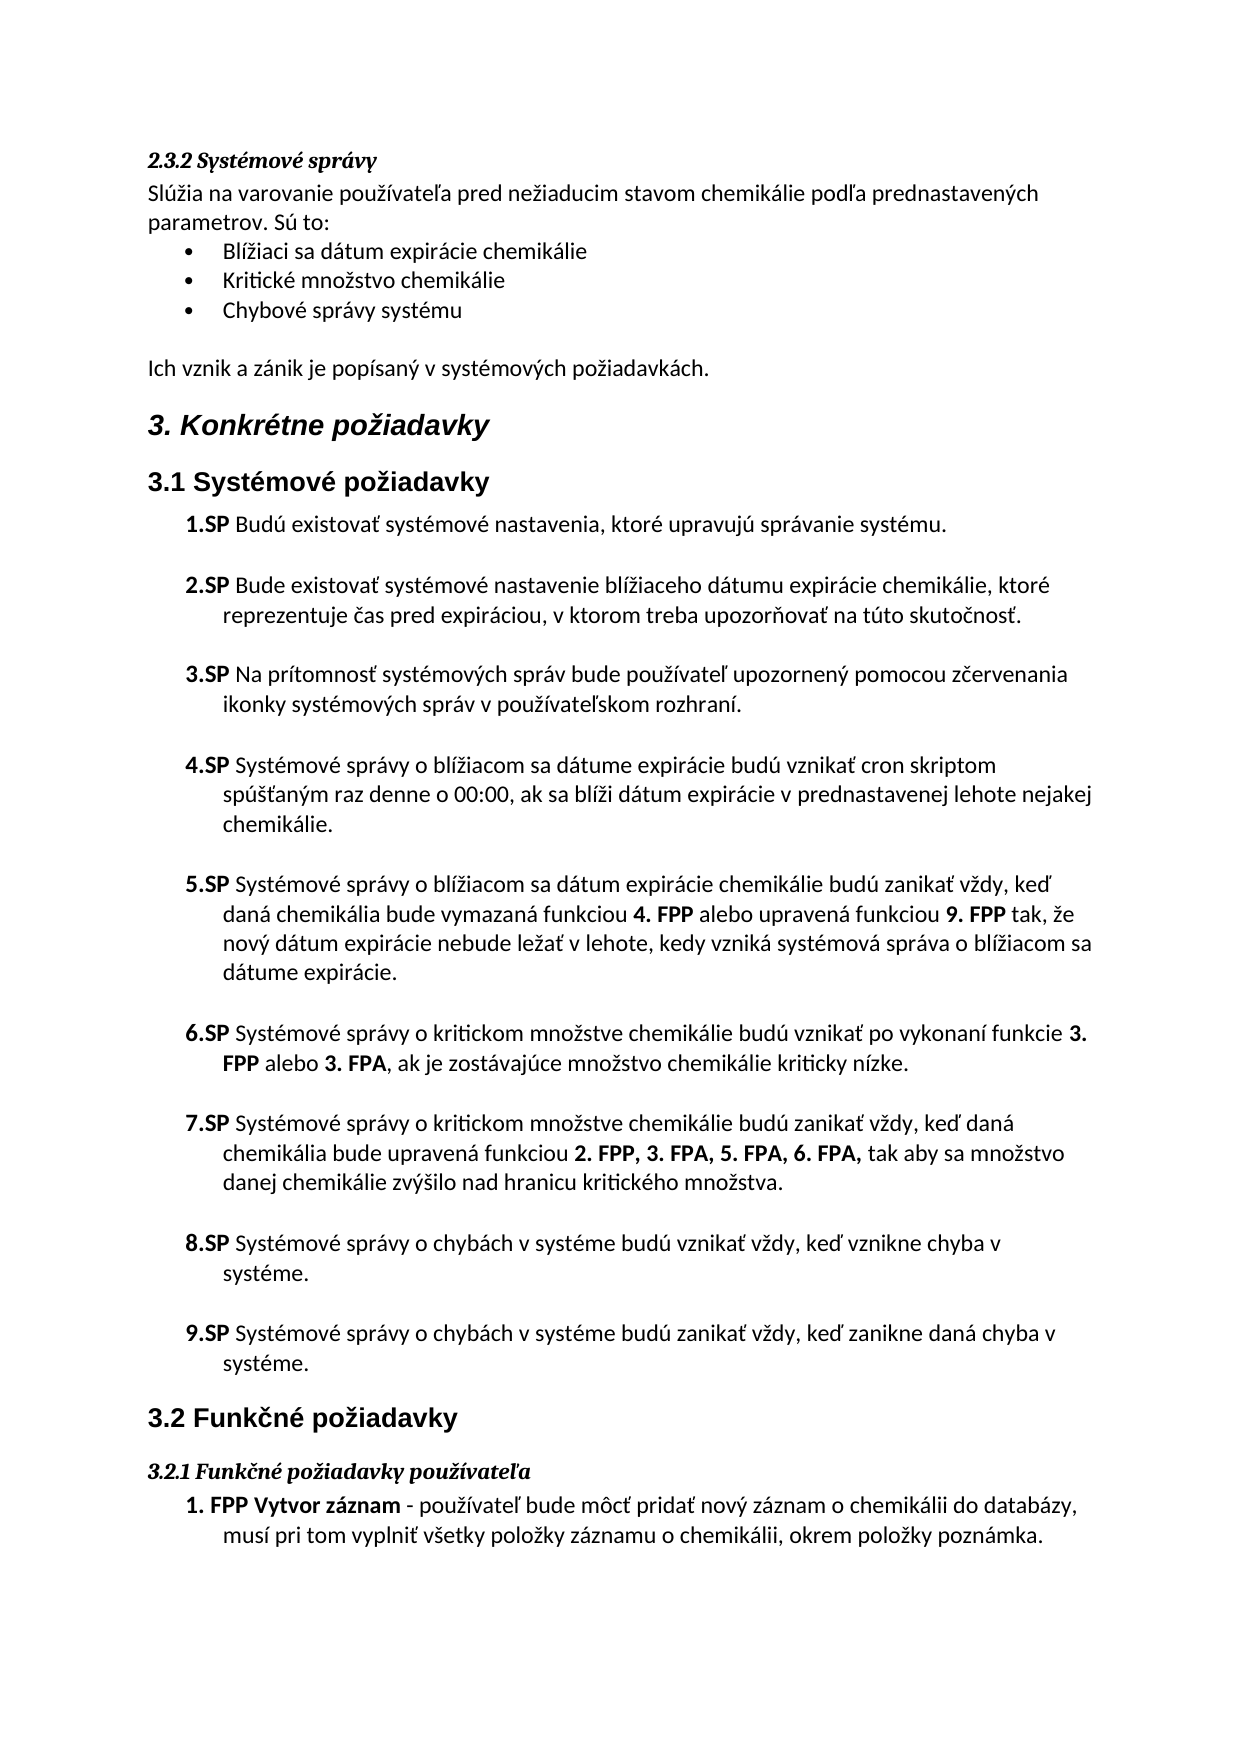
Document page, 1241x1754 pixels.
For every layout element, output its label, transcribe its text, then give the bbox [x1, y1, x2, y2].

list Chybové správy systému [185, 295, 1093, 324]
subtitle 3. Konkrétne požiadavky [148, 408, 1093, 441]
list Kritické množstvo chemikálie [185, 266, 1093, 295]
text Slúžia na varovanie používateľa pred nežiaducim stavom chemikálie podľa prednastavených parametrov. Sú to: [148, 178, 1093, 236]
list Systémové správy o blížiacom sa dátum expirácie chemikálie budú zanikať vždy, keď daná chemikália bude vymazaná funkciou 4. FPP alebo upravená funkciou 9. FPP tak, že nový dátum expirácie nebude ležať v lehote, kedy vzniká systémová správa o blížiacom sa dátume expirácie. [185, 868, 1093, 987]
list Systémové správy o chybách v systéme budú vznikať vždy, keď vznikne chyba v systéme. [185, 1227, 1093, 1287]
subtitle 3.1 Systémové požiadavky [148, 466, 1093, 497]
subtitle 3.2.1 Funkčné požiadavky používateľa [148, 1459, 1093, 1485]
list Bude existovať systémové nastavenie blížiaceho dátumu expirácie chemikálie, ktoré reprezentuje čas pred expiráciou, v ktorom treba upozorňovať na túto skutočnosť. [185, 569, 1093, 629]
list Systémové správy o kritickom množstve chemikálie budú zanikať vždy, keď daná chemikália bude upravená funkciou 2. FPP, 3. FPA, 5. FPA, 6. FPA, tak aby sa množstvo danej chemikálie zvýšilo nad hranicu kritického množstva. [185, 1108, 1093, 1197]
subtitle 2.3.2 Systémové správy [148, 148, 1093, 174]
list Systémové správy o blížiacom sa dátume expirácie budú vznikať cron skriptom spúšťaným raz denne o 00:00, ak sa blíži dátum expirácie v prednastavenej lehote nejakej chemikálie. [185, 749, 1093, 838]
list Blížiaci sa dátum expirácie chemikálie [185, 236, 1093, 266]
text Ich vznik a zánik je popísaný v systémových požiadavkách. [148, 353, 1093, 383]
list Na prítomnosť systémových správ bude používateľ upozornený pomocou zčervenania ikonky systémových správ v používateľskom rozhraní. [185, 658, 1093, 718]
list Systémové správy o kritickom množstve chemikálie budú vznikať po vykonaní funkcie 3. FPP alebo 3. FPA, ak je zostávajúce množstvo chemikálie kriticky nízke. [185, 1017, 1093, 1077]
list Budú existovať systémové nastavenia, ktoré upravujú správanie systému. [185, 508, 1093, 539]
list Systémové správy o chybách v systéme budú zanikať vždy, keď zanikne daná chyba v systéme. [185, 1317, 1093, 1377]
subtitle 3.2 Funkčné požiadavky [148, 1402, 1093, 1433]
